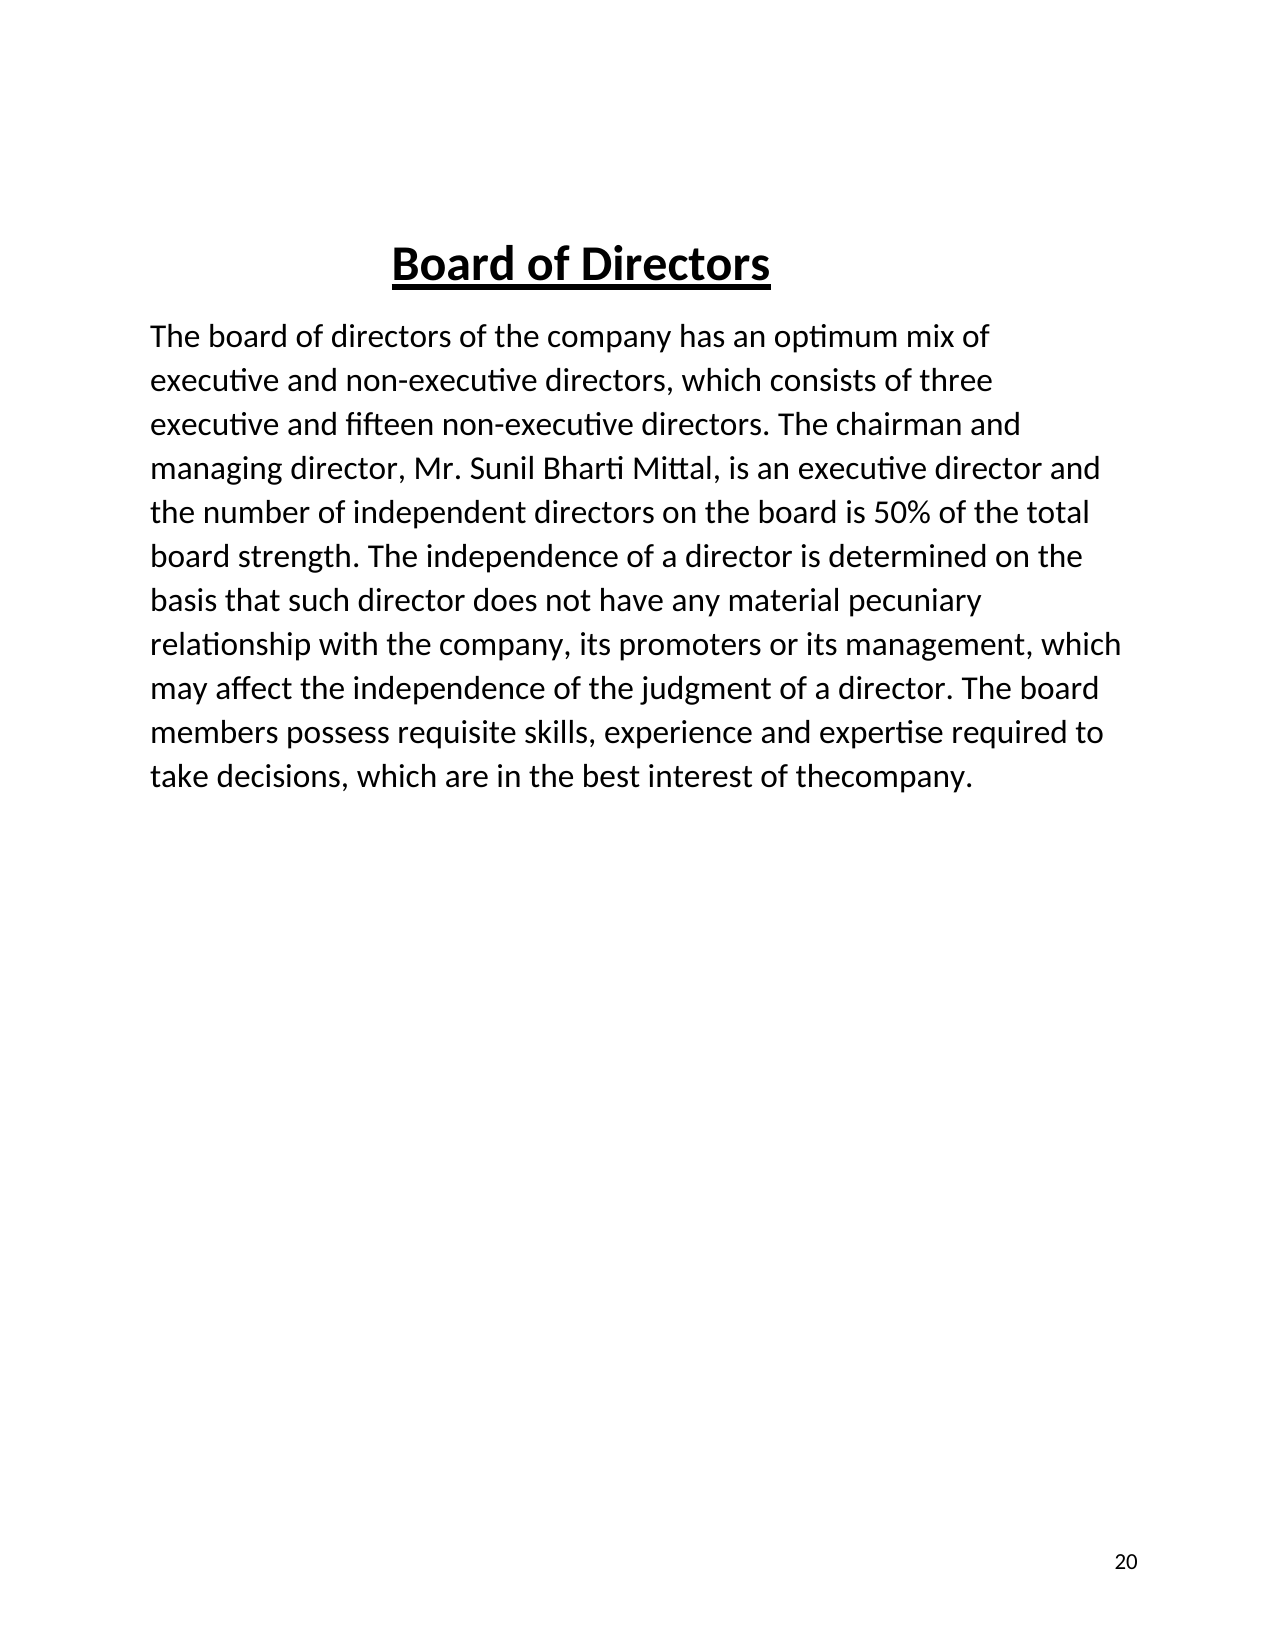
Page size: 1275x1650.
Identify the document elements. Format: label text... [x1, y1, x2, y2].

text The board of directors of the company has an optimum mix of executive and non-executive directors, which consists of three executive and fifteen non-executive directors. The chairman and managing director, Mr. Sunil Bharti Mittal, is an executive director and the number of independent directors on the board is 50% of the total board strength. The independence of a director is determined on the basis that such director does not have any material pecuniary relationship with the company, its promoters or its management, which may affect the independence of the judgment of a director. The board members possess requisite skills, experience and expertise required to take decisions, which are in the best interest of thecompany. [150, 315, 1123, 796]
subtitle Board of Directors [245, 232, 916, 293]
